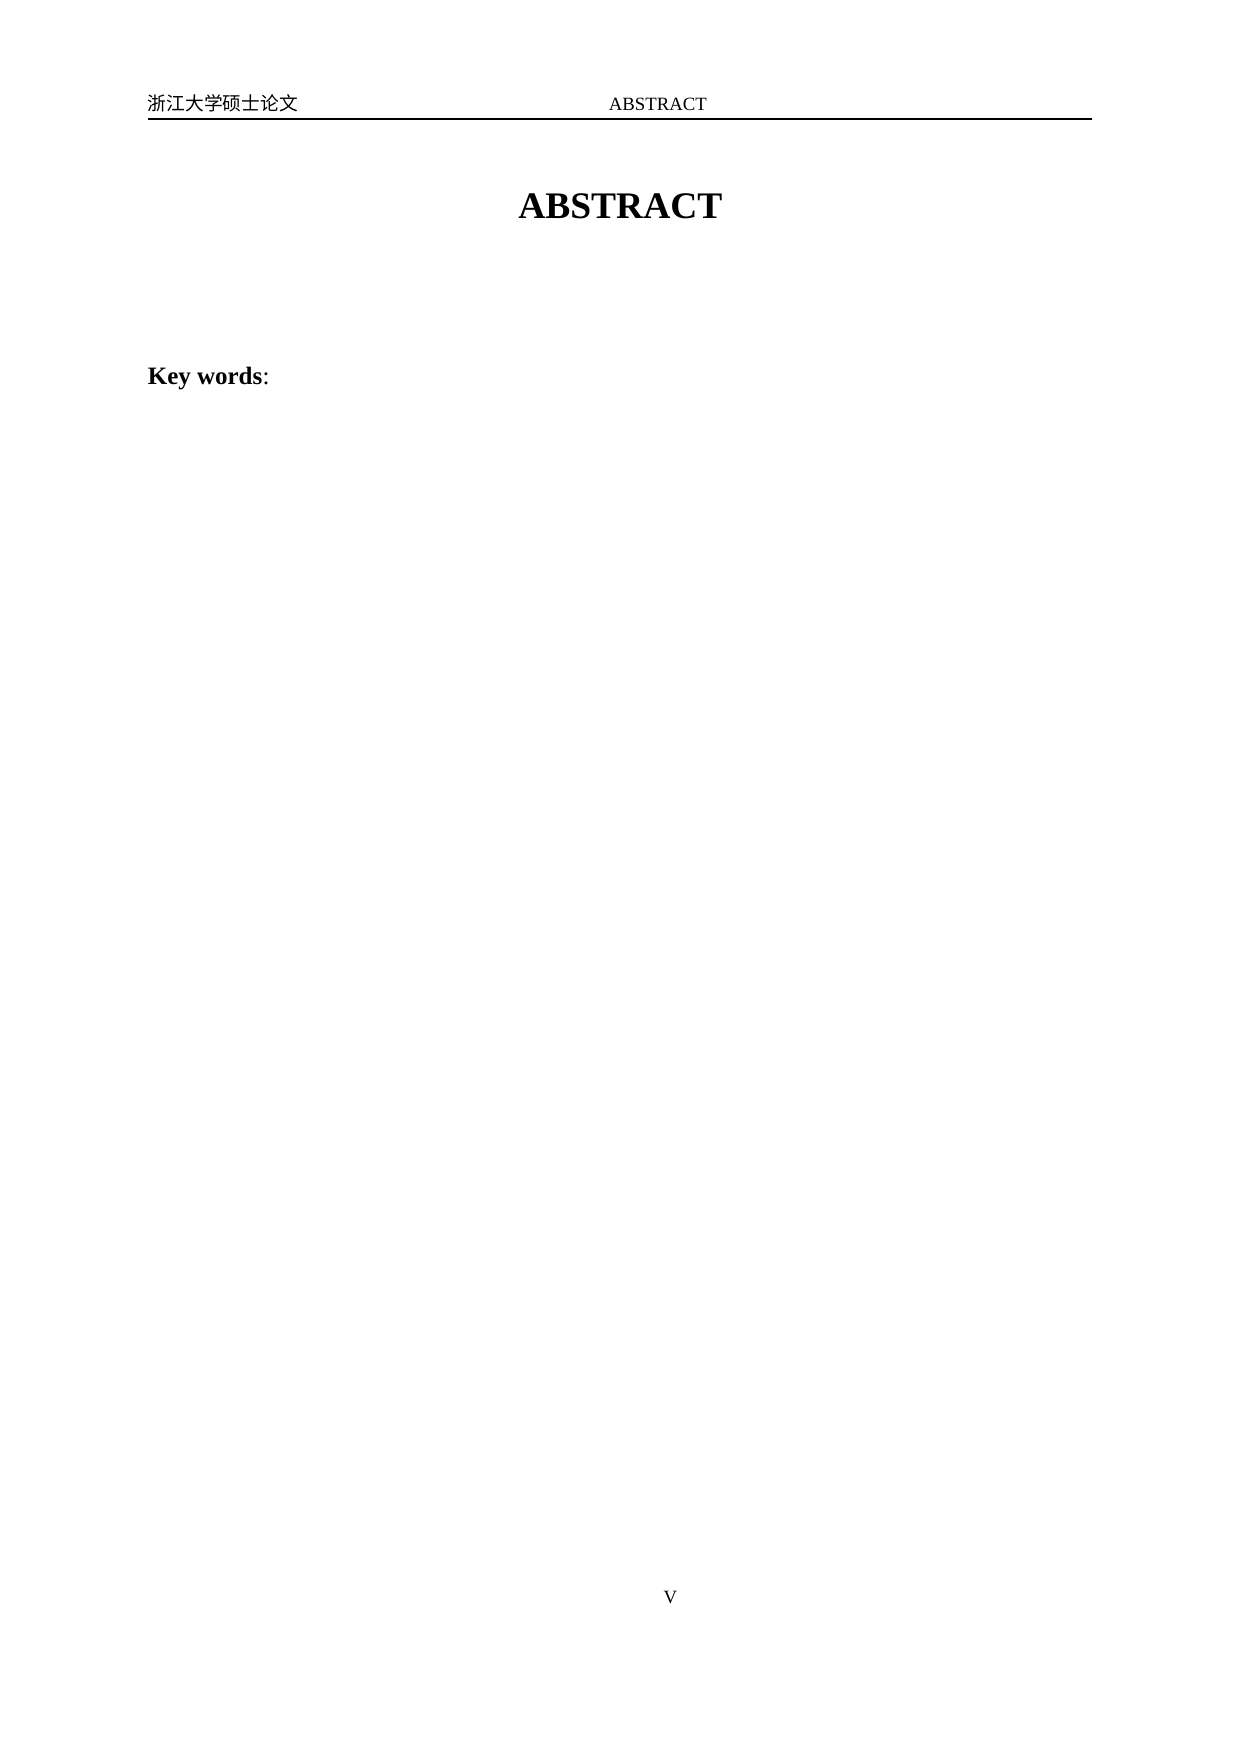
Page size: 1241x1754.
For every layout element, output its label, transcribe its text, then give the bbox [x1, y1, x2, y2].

text Key words: [148, 359, 1092, 392]
title ABSTRACT [148, 173, 1092, 238]
